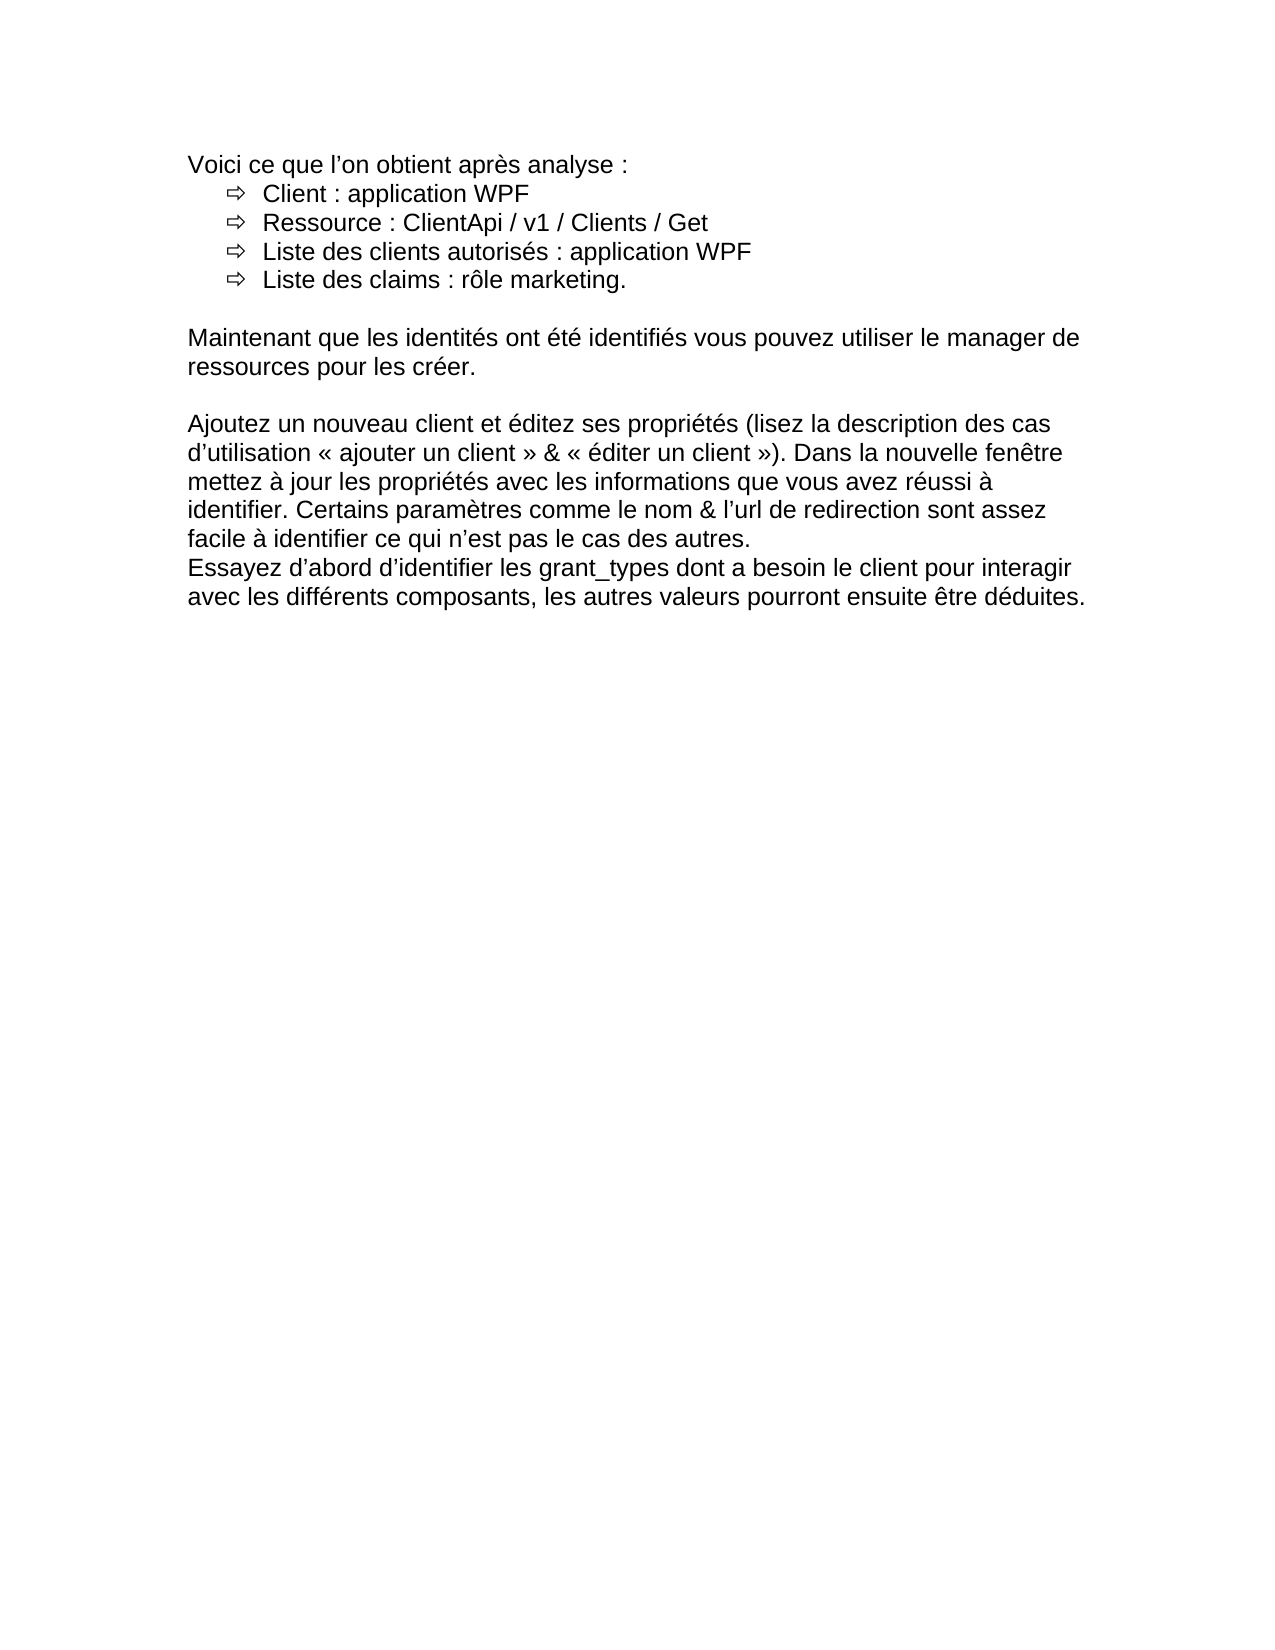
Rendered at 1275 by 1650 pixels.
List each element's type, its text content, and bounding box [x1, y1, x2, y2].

text Maintenant que les identités ont été identifiés vous pouvez utiliser le manager de ressources pour les créer. [187, 323, 1087, 380]
list Liste des claims : rôle marketing. [225, 265, 1087, 294]
text Essayez d’abord d’identifier les grant_types dont a besoin le client pour interagir avec les différents composants, les autres valeurs pourront ensuite être déduites. [187, 553, 1087, 610]
list Client : application WPF [225, 179, 1087, 208]
text Ajoutez un nouveau client et éditez ses propriétés (lisez la description des cas d’utilisation « ajouter un client » & « éditer un client »). Dans la nouvelle fenêtre mettez à jour les propriétés avec les informations que vous avez réussi à identifier. Certains paramètres comme le nom & l’url de redirection sont assez facile à identifier ce qui n’est pas le cas des autres. [187, 409, 1087, 553]
list Ressource : ClientApi / v1 / Clients / Get [225, 208, 1087, 236]
text Voici ce que l’on obtient après analyse : [187, 150, 1087, 179]
list Liste des clients autorisés : application WPF [225, 236, 1087, 265]
